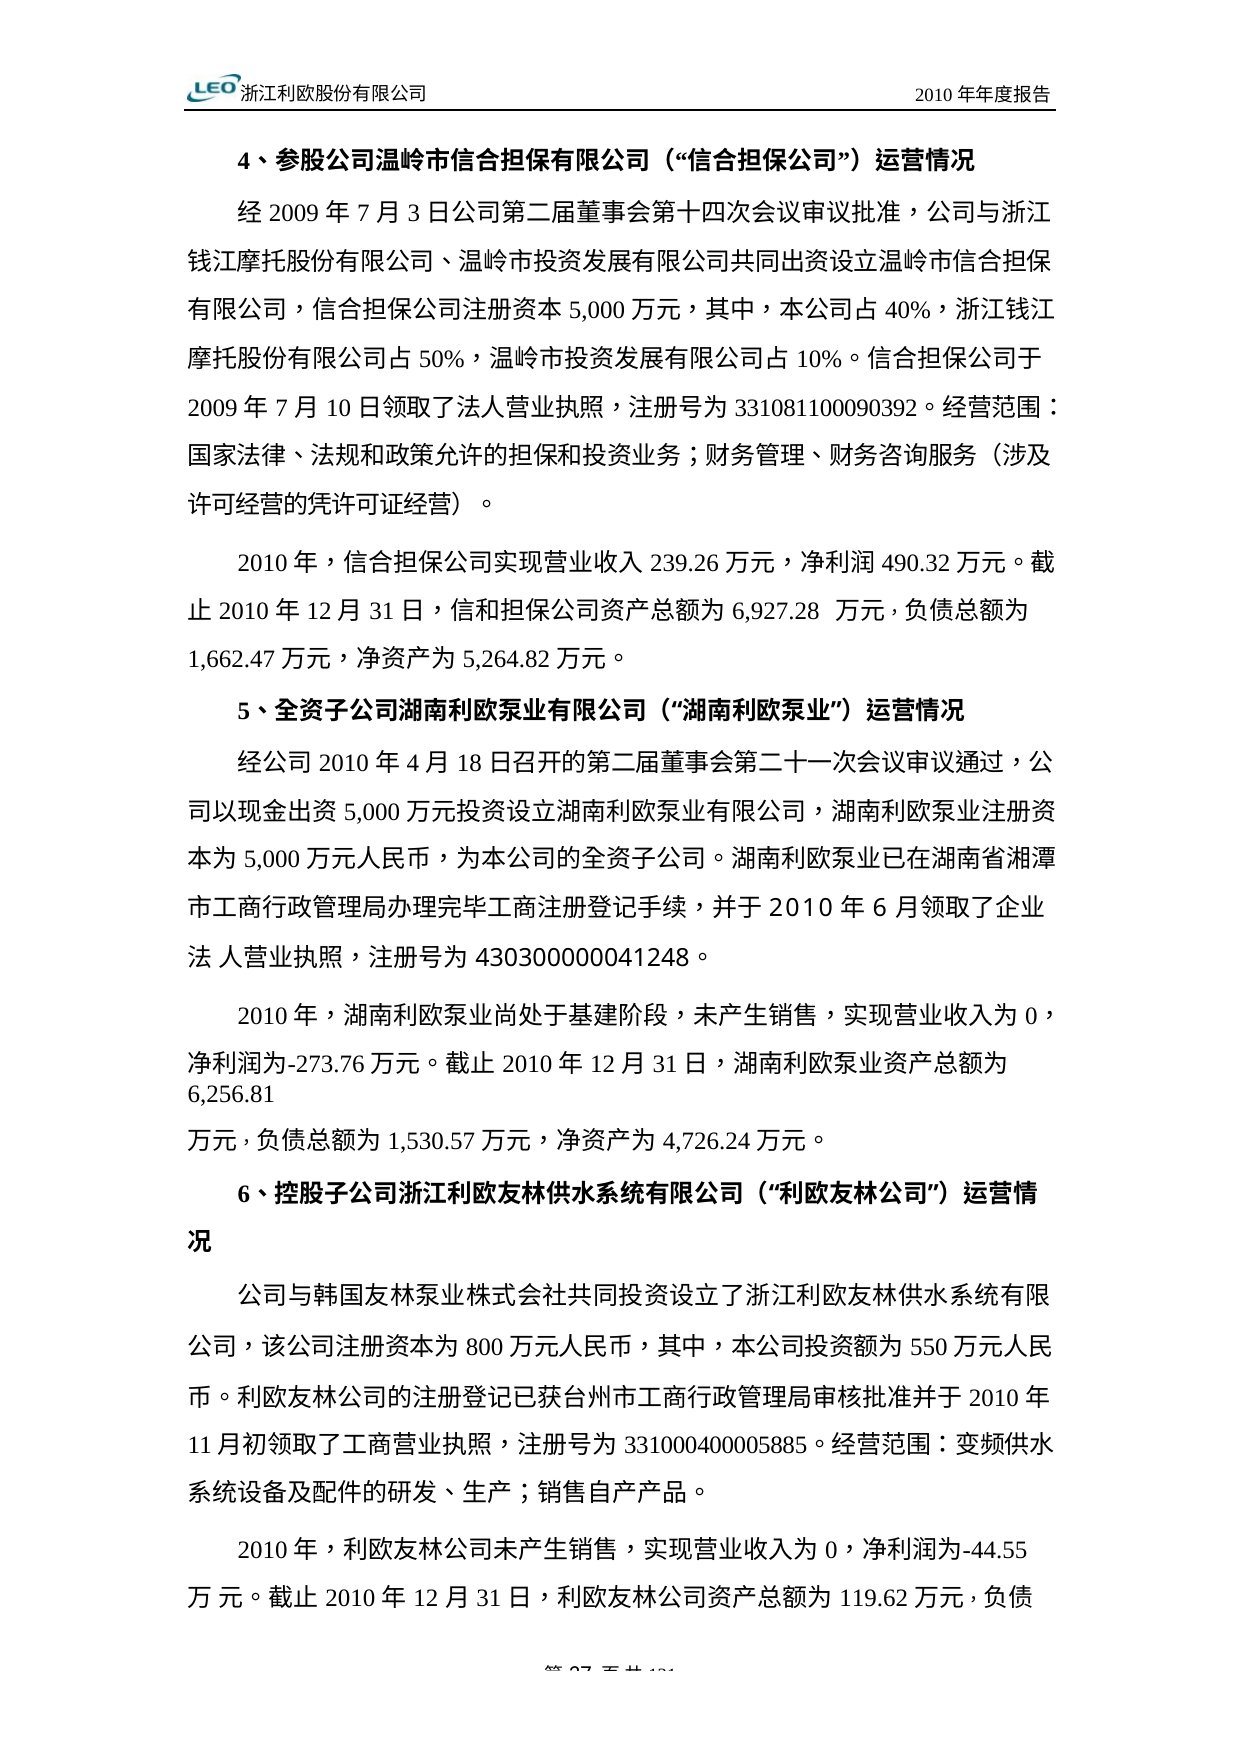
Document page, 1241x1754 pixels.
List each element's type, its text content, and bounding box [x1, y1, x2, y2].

subtitle 6、控股子公司浙江利欧友林供水系统有限公司（“利欧友林公司”）运营情 [237, 1175, 1074, 1209]
text 司以现金出资 5,000 万元投资设立湖南利欧泵业有限公司，湖南利欧泵业注册资 [187, 793, 1074, 827]
text 11 月初领取了工商营业执照，注册号为 331000400005885。经营范围：变频供水 系统设备及配件的研发、生产；销售自产产品。 [187, 1427, 1055, 1509]
text 2010 年，信合担保公司实现营业收入 239.26 万元，净利润 490.32 万元。截 [237, 544, 1074, 579]
subtitle 况 [187, 1223, 1074, 1257]
text 2010 年，湖南利欧泵业尚处于基建阶段，未产生销售，实现营业收入为 0， [237, 997, 1074, 1032]
text 1,662.47 万元，净资产为 5,264.82 万元。 [187, 641, 1074, 675]
text 币。利欧友林公司的注册登记已获台州市工商行政管理局审核批准并于 2010 年 [187, 1379, 1074, 1413]
text 经公司 2010 年 4 月 18 日召开的第二届董事会第二十一次会议审议通过，公 [237, 745, 1074, 779]
text 止 2010 年 12 月 31 日，信和担保公司资产总额为 6,927.28 万元，负债总额为 [187, 593, 1074, 627]
text 公司与韩国友林泵业株式会社共同投资设立了浙江利欧友林供水系统有限 公司，该公司注册资本为 800 万元人民币，其中，本公司投资额为 550 万元人民 [187, 1278, 1055, 1362]
text 经 2009 年 7 月 3 日公司第二届董事会第十四次会议审议批准，公司与浙江 钱江摩托股份有限公司、温岭市投资发展有限公司共同出资设立温岭市信合担保 有限公司，信合担保公司注册资本 5,000 万元，其中，本公司占 40%，浙江钱江 摩托股份有限公司占 50%，温岭市投资发展有限公司占 10%。信合担保公司于 2009 年 7 月 10 日领取了法人营业执照，注册号为 331081100090392。经营范围： 国家法律、法规和政策允许的担保和投资业务；财务管理、财务咨询服务（涉及 许可经营的凭许可证经营）。 [187, 195, 1068, 521]
text 本为 5,000 万元人民币，为本公司的全资子公司。湖南利欧泵业已在湖南省湘潭 [187, 841, 1074, 875]
picture [187, 74, 241, 102]
text 净利润为-273.76 万元。截止 2010 年 12 月 31 日，湖南利欧泵业资产总额为 6,256.81 [187, 1046, 1074, 1108]
subtitle 4、参股公司温岭市信合担保有限公司（“信合担保公司”）运营情况 [237, 142, 1074, 177]
text 万元，负债总额为 1,530.57 万元，净资产为 4,726.24 万元。 [187, 1122, 1074, 1156]
subtitle 5、全资子公司湖南利欧泵业有限公司（“湖南利欧泵业”）运营情况 [237, 693, 1074, 727]
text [187, 1532, 1055, 1614]
text 市工商行政管理局办理完毕工商注册登记手续，并于 2010年6 月领取了企业法 人营业执照，注册号为 430300000041248。 [187, 889, 1055, 973]
